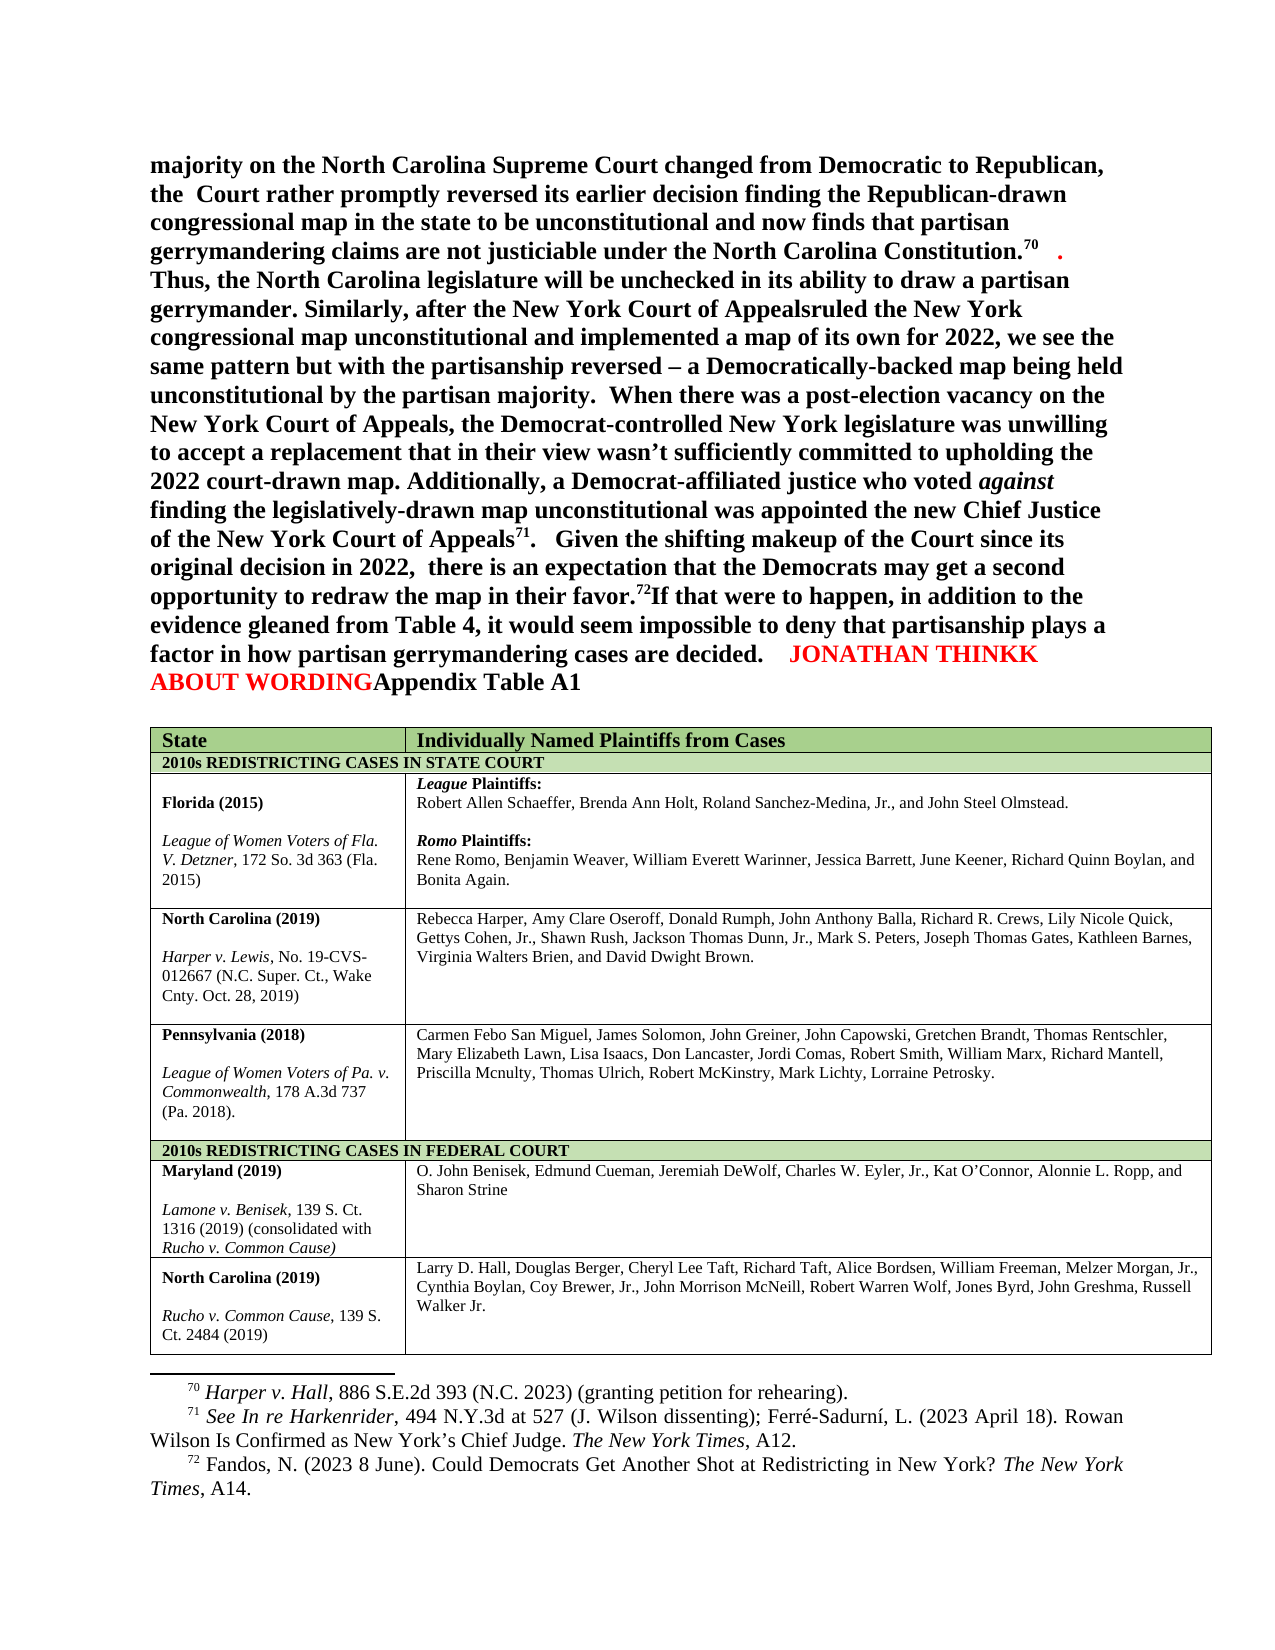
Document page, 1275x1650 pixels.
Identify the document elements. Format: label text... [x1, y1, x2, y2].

table_cell Rebecca Harper, Amy Clare Oseroff, Donald Rumph, John Anthony Balla, Richard R. Crews, Lily Nicole Quick, Gettys Cohen, Jr., Shawn Rush, Jackson Thomas Dunn, Jr., Mark S. Peters, Joseph Thomas Gates, Kathleen Barnes, Virginia Walters Brien, and David Dwight Brown. [406, 909, 1211, 1024]
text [150, 150, 1125, 696]
table_cell North Carolina (2019) Rucho v. Common Cause, 139 S. Ct. 2484 (2019) [151, 1258, 405, 1354]
table_cell 2010s REDISTRICTING CASES IN STATE COURT [151, 753, 1211, 772]
table_cell Carmen Febo San Miguel, James Solomon, John Greiner, John Capowski, Gretchen Brandt, Thomas Rentschler, Mary Elizabeth Lawn, Lisa Isaacs, Don Lancaster, Jordi Comas, Robert Smith, William Marx, Richard Mantell, Priscilla Mcnulty, Thomas Ulrich, Robert McKinstry, Mark Lichty, Lorraine Petrosky. [406, 1025, 1211, 1140]
table_header State [151, 728, 405, 752]
table_cell Larry D. Hall, Douglas Berger, Cheryl Lee Taft, Richard Taft, Alice Bordsen, William Freeman, Melzer Morgan, Jr., Cynthia Boylan, Coy Brewer, Jr., John Morrison McNeill, Robert Warren Wolf, Jones Byrd, John Greshma, Russell Walker Jr. [406, 1258, 1211, 1354]
table_cell League Plaintiffs: Robert Allen Schaeffer, Brenda Ann Holt, Roland Sanchez-Medina, Jr., and John Steel Olmstead. Romo Plaintiffs: Rene Romo, Benjamin Weaver, William Everett Warinner, Jessica Barrett, June Keener, Richard Quinn Boylan, and Bonita Again. [406, 774, 1211, 908]
table_cell North Carolina (2019) Harper v. Lewis, No. 19-CVS-012667 (N.C. Super. Ct., Wake Cnty. Oct. 28, 2019) [151, 909, 405, 1024]
table_cell Maryland (2019) Lamone v. Benisek, 139 S. Ct. 1316 (2019) (consolidated with Rucho v. Common Cause) [151, 1161, 405, 1257]
table_cell Florida (2015) League of Women Voters of Fla. V. Detzner, 172 So. 3d 363 (Fla. 2015) [151, 774, 405, 908]
table_cell Pennsylvania (2018) League of Women Voters of Pa. v. Commonwealth, 178 A.3d 737 (Pa. 2018). [151, 1025, 405, 1140]
table_cell O. John Benisek, Edmund Cueman, Jeremiah DeWolf, Charles W. Eyler, Jr., Kat O’Connor, Alonnie L. Ropp, and Sharon Strine [406, 1161, 1211, 1257]
table_cell 2010s REDISTRICTING CASES IN FEDERAL COURT [151, 1141, 1211, 1160]
table_header Individually Named Plaintiffs from Cases [406, 728, 1211, 752]
